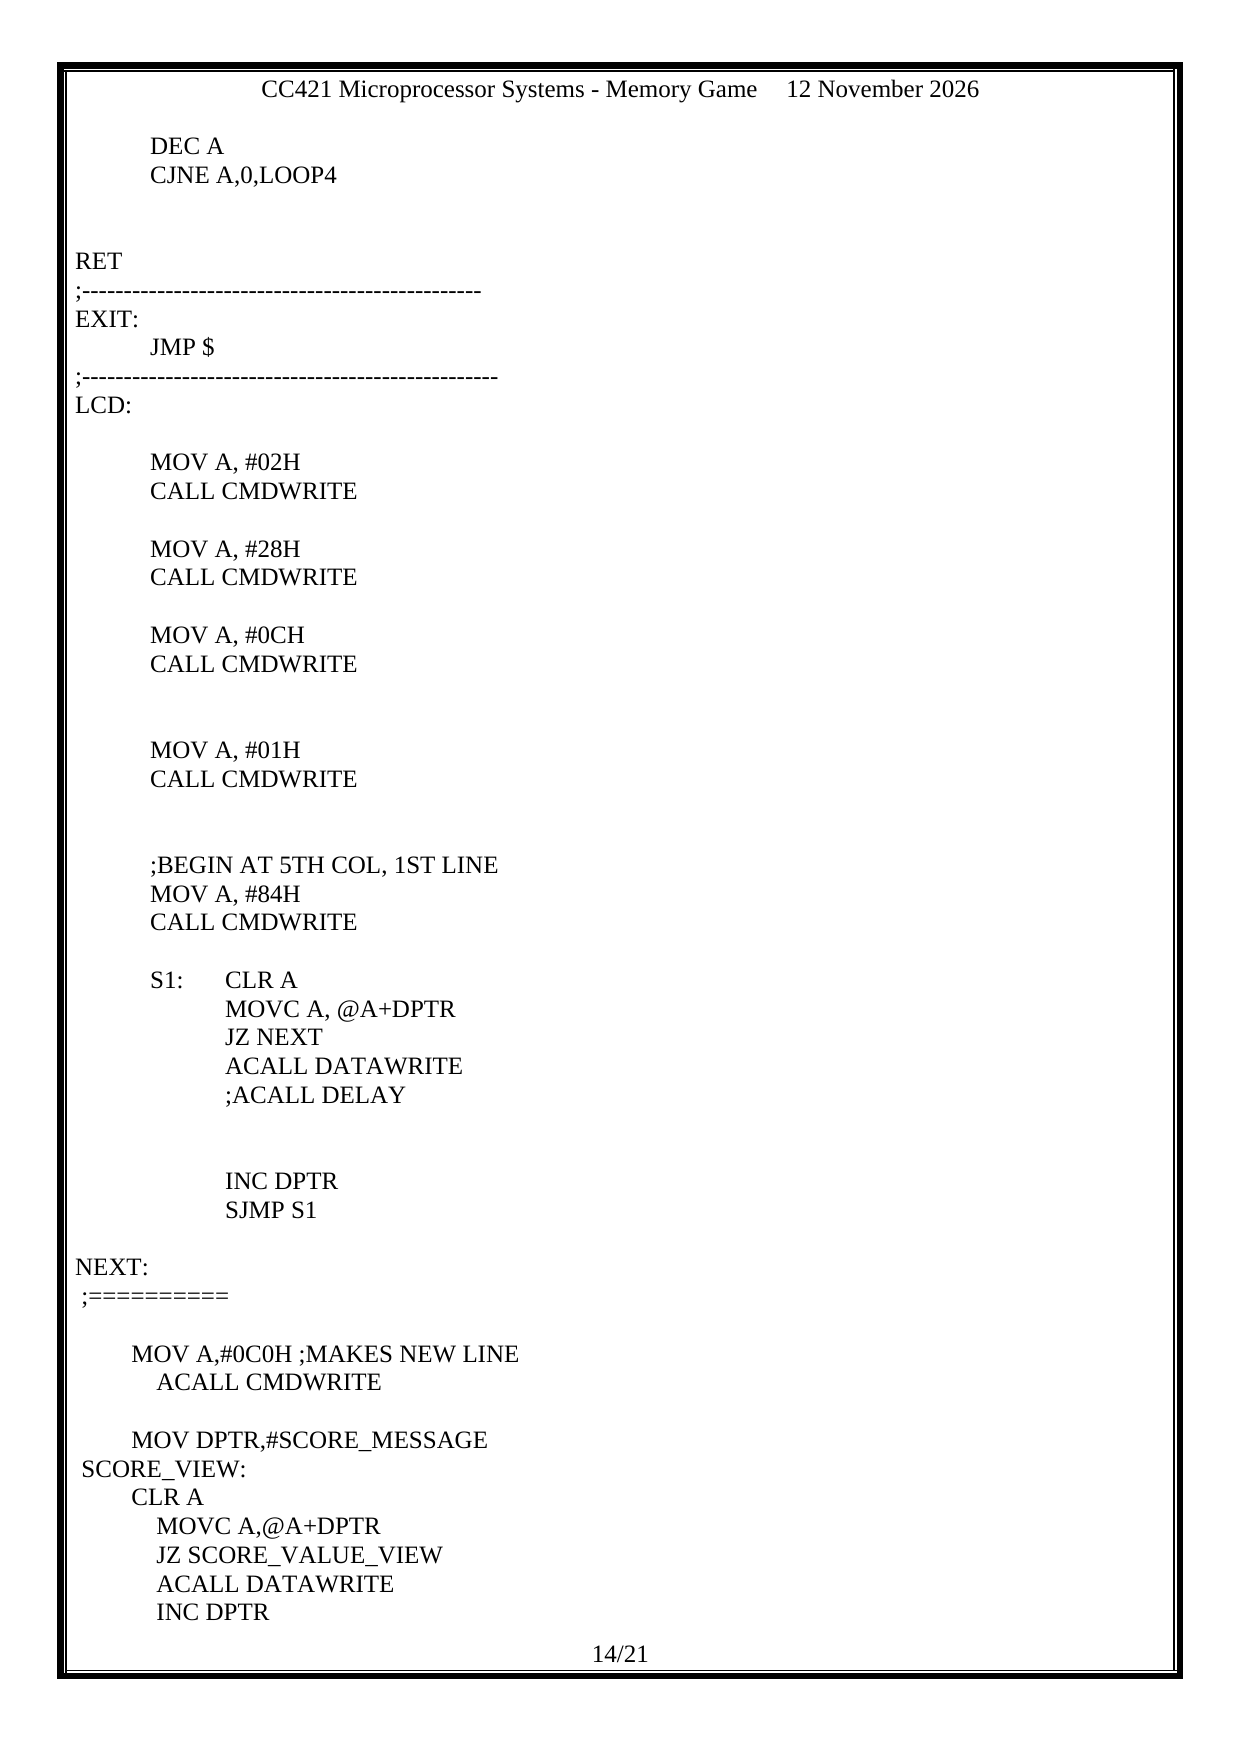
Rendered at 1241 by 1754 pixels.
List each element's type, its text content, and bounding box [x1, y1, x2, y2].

text ;BEGIN AT 5TH COL, 1ST LINE [75, 850, 1165, 879]
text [75, 275, 1165, 304]
text INC DPTR [75, 1597, 1165, 1626]
text ACALL DATAWRITE [75, 1051, 1165, 1080]
text MOV A, #01H [75, 735, 1165, 764]
text MOV A, #28H [75, 534, 1165, 562]
text LCD: [75, 390, 1165, 419]
text ACALL DATAWRITE [75, 1569, 1165, 1597]
text JMP $ [75, 332, 1165, 361]
text EXIT: [75, 304, 1165, 332]
text S1: CLR A [75, 965, 1165, 994]
text SCORE_VIEW: [75, 1454, 1165, 1482]
text CALL CMDWRITE [75, 649, 1165, 677]
text CJNE A,0,LOOP4 [75, 160, 1165, 189]
text ;-------------------------------------------------- [75, 361, 1165, 390]
text CALL CMDWRITE [75, 476, 1165, 505]
text MOVC A,@A+DPTR [75, 1511, 1165, 1540]
text NEXT: [75, 1252, 1165, 1281]
text JZ SCORE_VALUE_VIEW [75, 1540, 1165, 1569]
text CALL CMDWRITE [75, 562, 1165, 591]
text JZ NEXT [75, 1022, 1165, 1051]
text MOV A, #0CH [75, 620, 1165, 649]
text RET [75, 246, 1165, 275]
text CALL CMDWRITE [75, 907, 1165, 936]
text INC DPTR [75, 1166, 1165, 1195]
text DEC A [75, 131, 1165, 160]
text CALL CMDWRITE [75, 764, 1165, 792]
text SJMP S1 [75, 1195, 1165, 1224]
text ;========== [75, 1281, 1165, 1310]
text MOVC A, @A+DPTR [75, 994, 1165, 1022]
text CLR A [75, 1482, 1165, 1511]
text ACALL CMDWRITE [75, 1367, 1165, 1396]
text ;ACALL DELAY [75, 1080, 1165, 1109]
text MOV A,#0C0H ;MAKES NEW LINE [75, 1339, 1165, 1367]
text MOV A, #02H [75, 447, 1165, 476]
text MOV A, #84H [75, 879, 1165, 907]
text MOV DPTR,#SCORE_MESSAGE [75, 1425, 1165, 1454]
